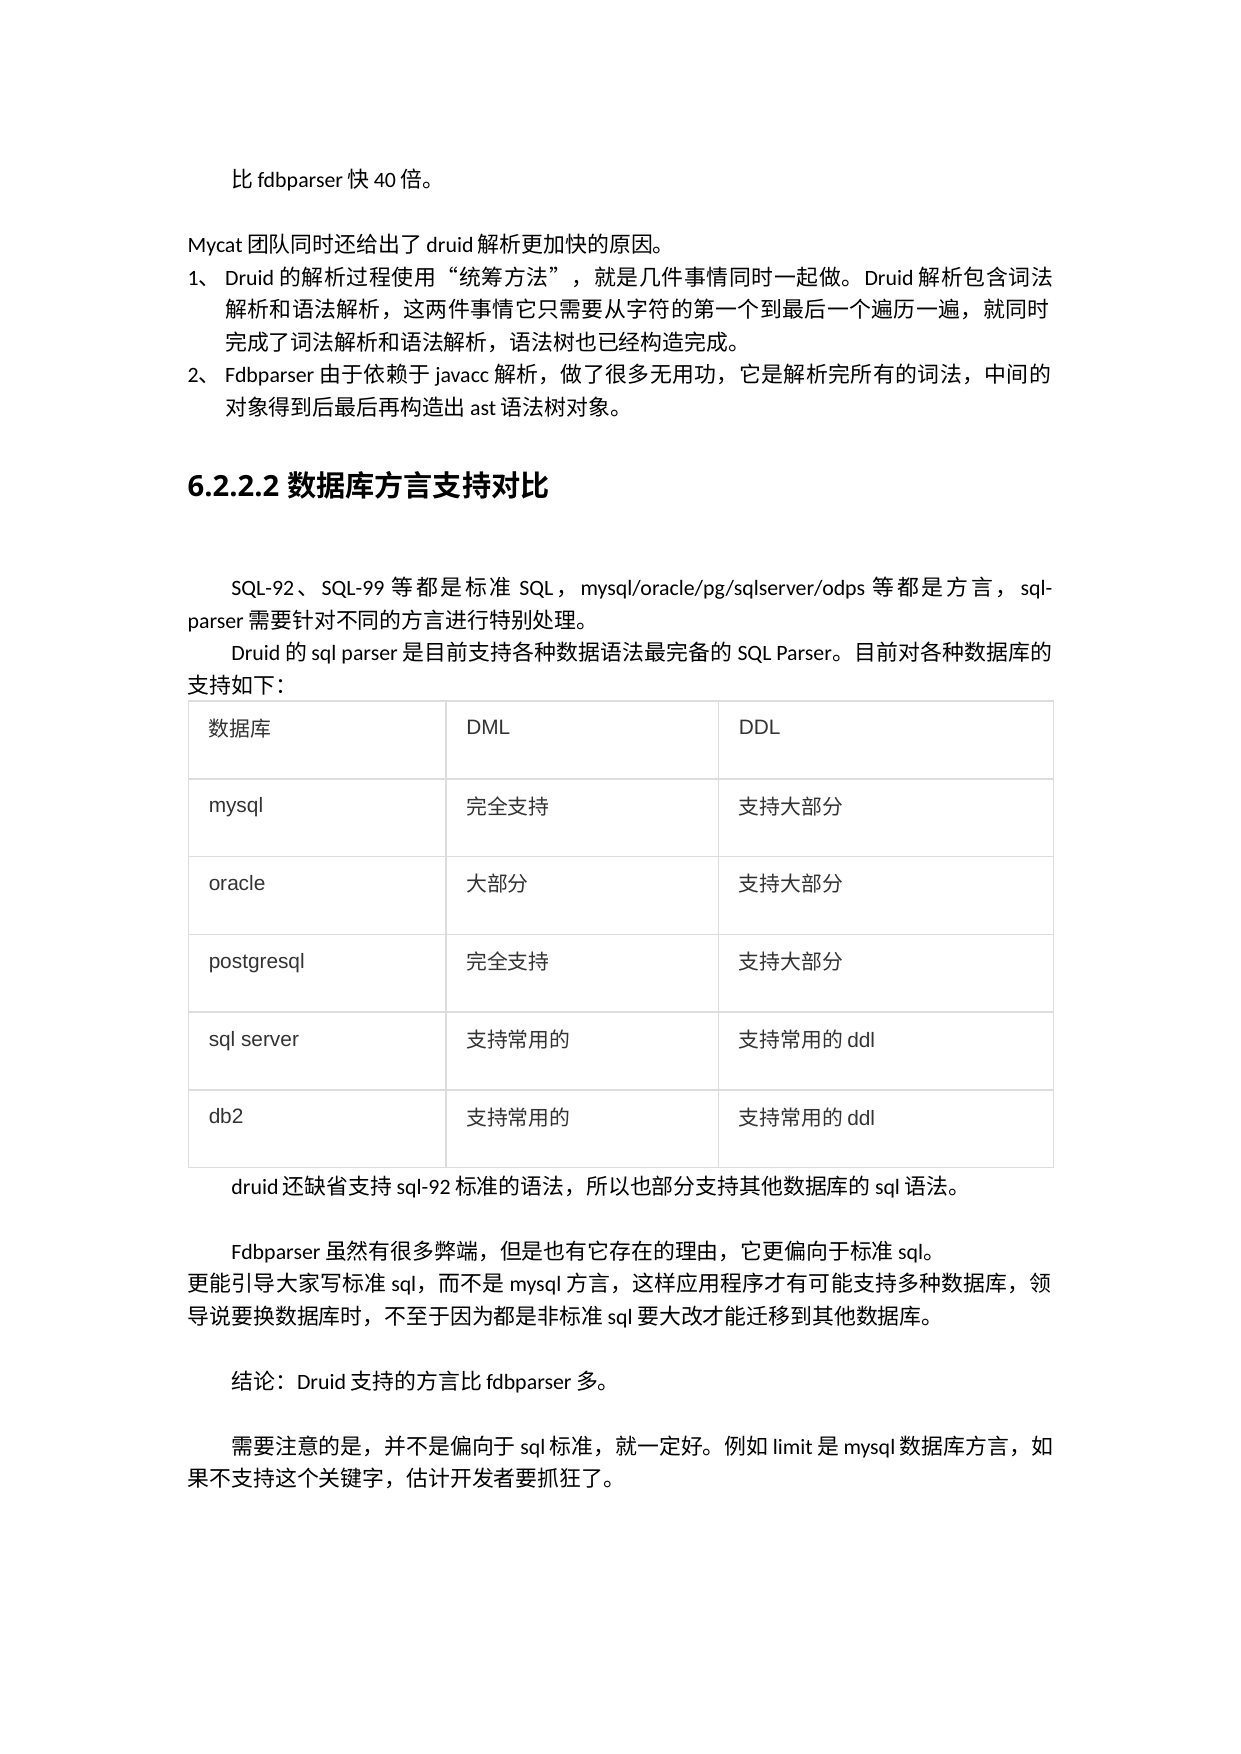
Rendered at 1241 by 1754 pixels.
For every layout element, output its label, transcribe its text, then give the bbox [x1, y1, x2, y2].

table_cell 支持大部分 [719, 780, 1053, 856]
table_cell 支持常用的 [447, 1091, 718, 1167]
list Druid的解析过程使用“统筹方法”，就是几件事情同时一起做。Druid解析包含词法解析和语法解析，这两件事情它只需要从字符的第一个到最后一个遍历一遍，就同时完成了词法解析和语法解析，语法树也已经构造完成。 [187, 259, 1053, 357]
subtitle 6.2.2.2 数据库方言支持对比 [187, 451, 1053, 516]
text SQL-92、SQL-99等都是标准SQL，mysql/oracle/pg/sqlserver/odps等都是方言，sql-parser需要针对不同的方言进行特别处理。 [187, 570, 1053, 635]
table_cell 支持常用的ddl [719, 1091, 1053, 1167]
table_header DML [447, 702, 718, 778]
table_header DDL [719, 702, 1053, 778]
text 结论：Druid支持的方言比fdbparser多。 [187, 1363, 1053, 1396]
text Druid的sql parser是目前支持各种数据语法最完备的SQL Parser。目前对各种数据库的支持如下： [187, 635, 1053, 700]
table_cell sql server [189, 1013, 445, 1089]
table_header 数据库 [189, 702, 445, 778]
table_cell 支持常用的 [447, 1013, 718, 1089]
table_cell 完全支持 [447, 780, 718, 856]
table_cell 支持常用的ddl [719, 1013, 1053, 1089]
table_cell postgresql [189, 935, 445, 1011]
text 更能引导大家写标准sql，而不是mysql方言，这样应用程序才有可能支持多种数据库，领导说要换数据库时，不至于因为都是非标准sql要大改才能迁移到其他数据库。 [187, 1266, 1053, 1331]
table_cell 大部分 [447, 857, 718, 933]
table_cell 支持大部分 [719, 857, 1053, 933]
text druid还缺省支持sql-92标准的语法，所以也部分支持其他数据库的sql语法。 [187, 1168, 1053, 1201]
table_cell 完全支持 [447, 935, 718, 1011]
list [187, 162, 1053, 194]
table_cell 支持大部分 [719, 935, 1053, 1011]
list Fdbparser由于依赖于javacc解析，做了很多无用功，它是解析完所有的词法，中间的对象得到后最后再构造出ast语法树对象。 [187, 357, 1053, 422]
table_cell db2 [189, 1091, 445, 1167]
table_cell oracle [189, 857, 445, 933]
text Fdbparser虽然有很多弊端，但是也有它存在的理由，它更偏向于标准sql。 [187, 1233, 1053, 1266]
text Mycat团队同时还给出了druid解析更加快的原因。 [187, 227, 1053, 259]
table_cell mysql [189, 780, 445, 856]
text 需要注意的是，并不是偏向于sql标准，就一定好。例如limit是mysql数据库方言，如果不支持这个关键字，估计开发者要抓狂了。 [187, 1428, 1053, 1493]
